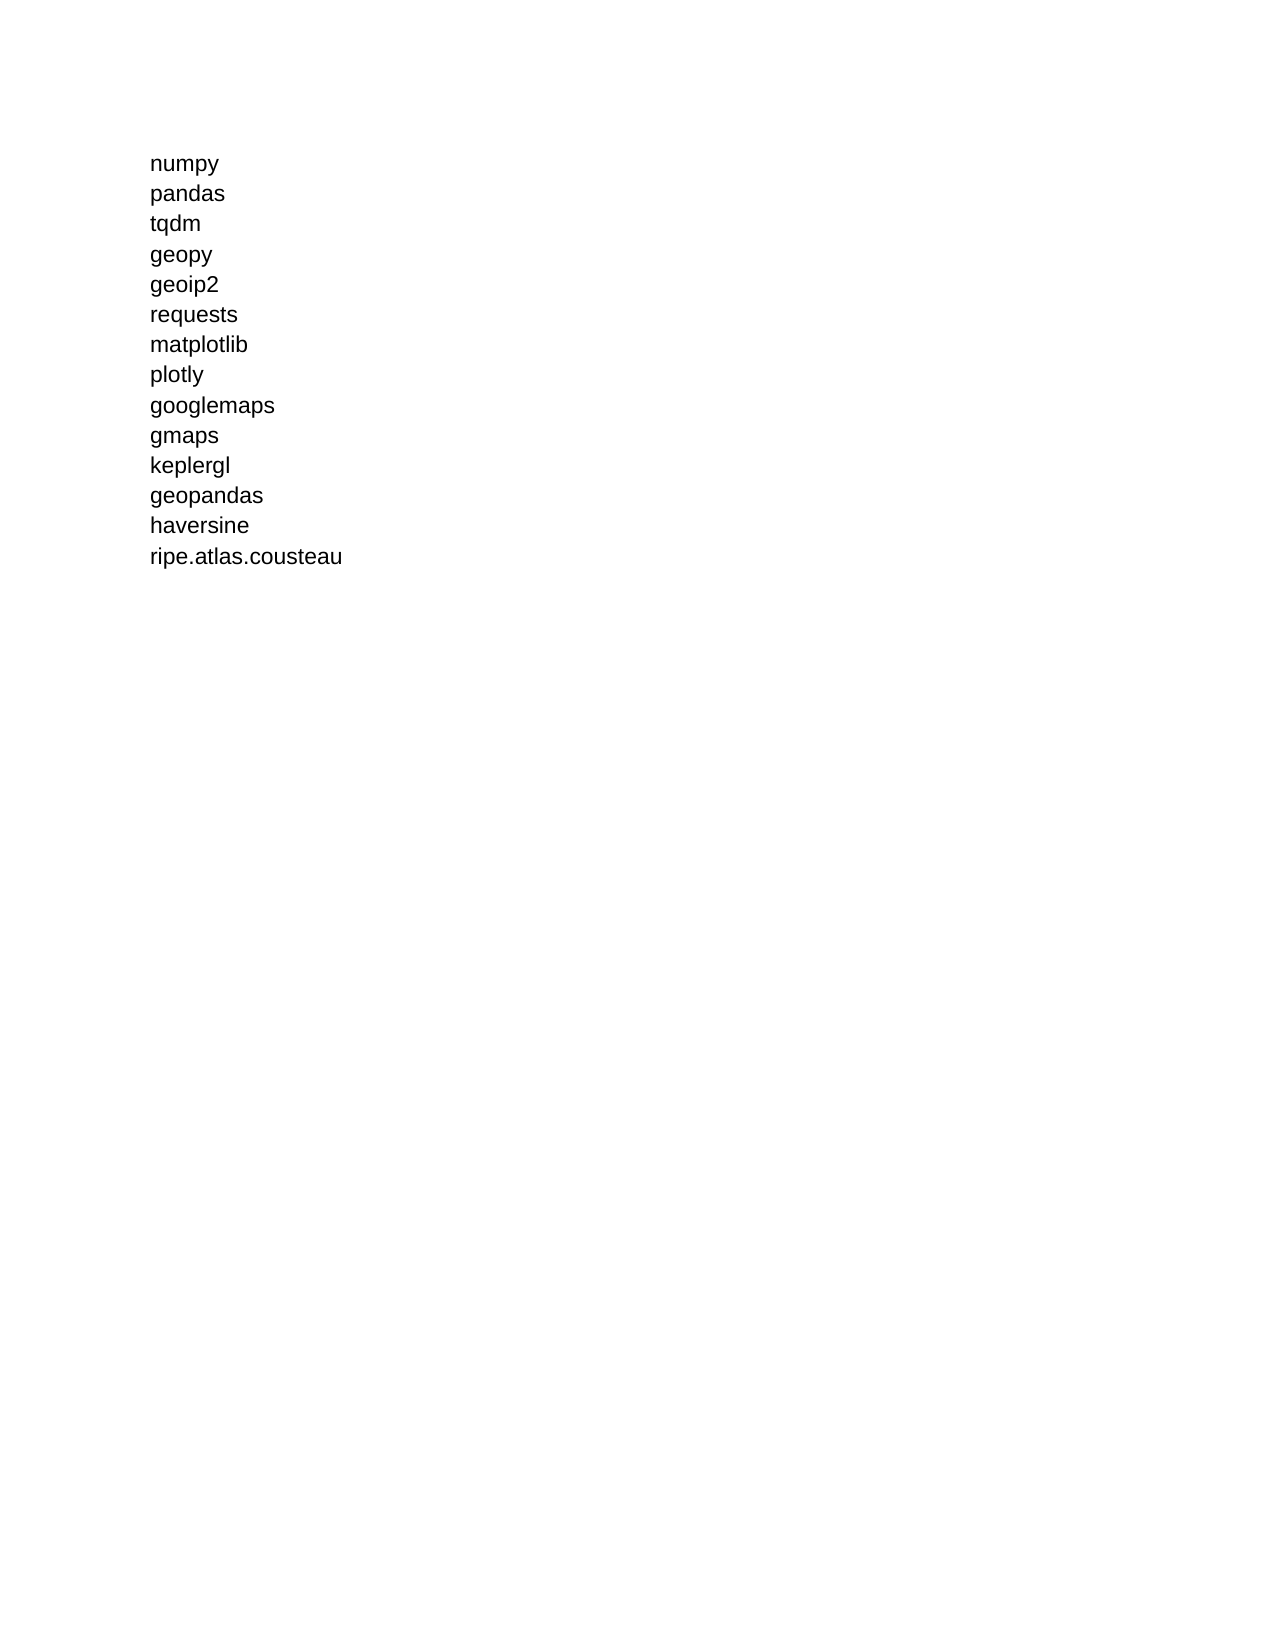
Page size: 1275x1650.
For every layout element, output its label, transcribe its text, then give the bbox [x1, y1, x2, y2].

text tqdm [150, 210, 1125, 237]
text geopandas [150, 482, 1125, 509]
text matplotlib [150, 331, 1125, 358]
text geoip2 [150, 271, 1125, 297]
text geopy [150, 241, 1125, 267]
text requests [150, 301, 1125, 327]
text googlemaps [150, 392, 1125, 418]
text keplergl [150, 452, 1125, 478]
text gmaps [150, 422, 1125, 448]
text pandas [150, 180, 1125, 207]
text plotly [150, 361, 1125, 388]
text ripe.atlas.cousteau [150, 543, 1125, 569]
text numpy [150, 150, 1125, 176]
text haversine [150, 512, 1125, 539]
